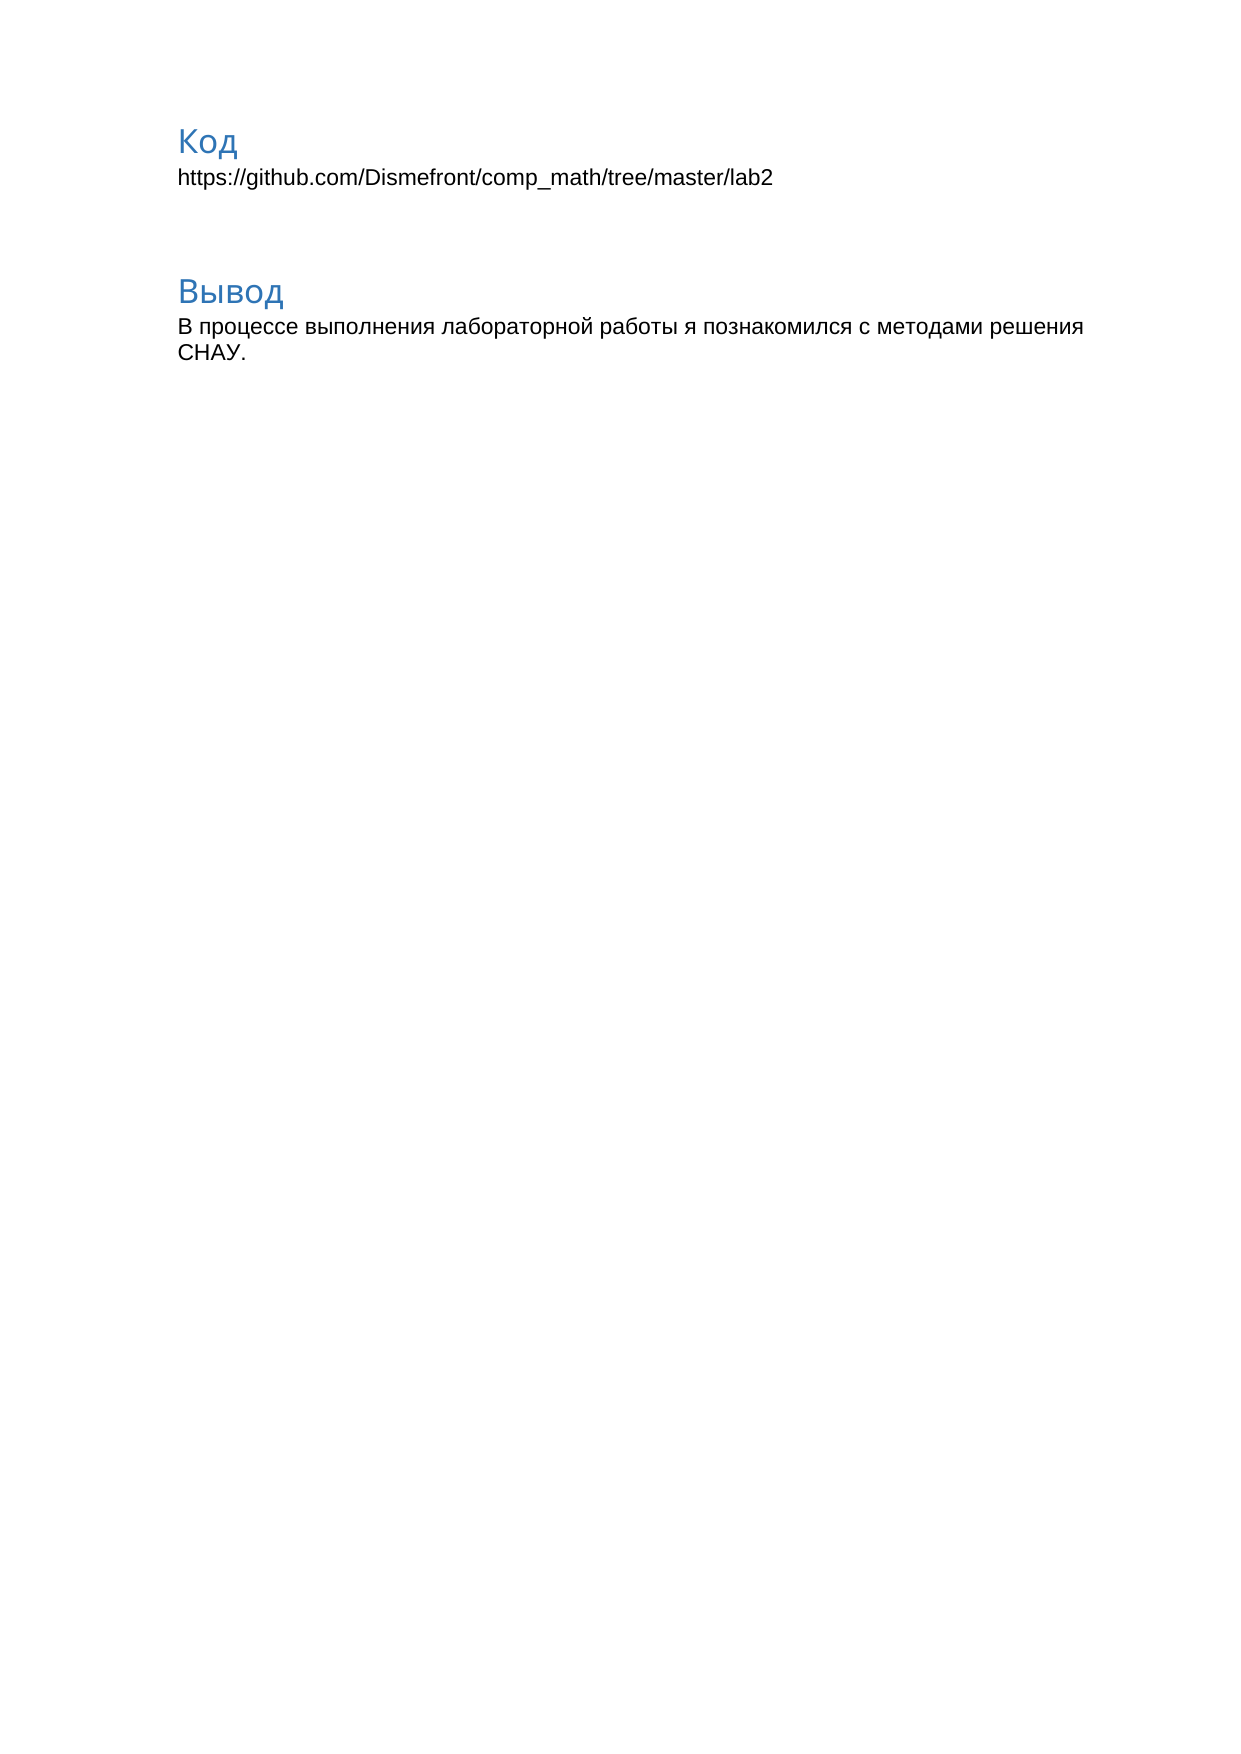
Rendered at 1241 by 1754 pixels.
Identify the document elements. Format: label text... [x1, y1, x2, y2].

text В процессе выполнения лабораторной работы я познакомился с методами решения СНАУ. [177, 313, 1152, 366]
subtitle Код [177, 118, 1152, 163]
subtitle Вывод [177, 268, 1152, 313]
text https://github.com/Dismefront/comp_math/tree/master/lab2 [177, 163, 1152, 190]
